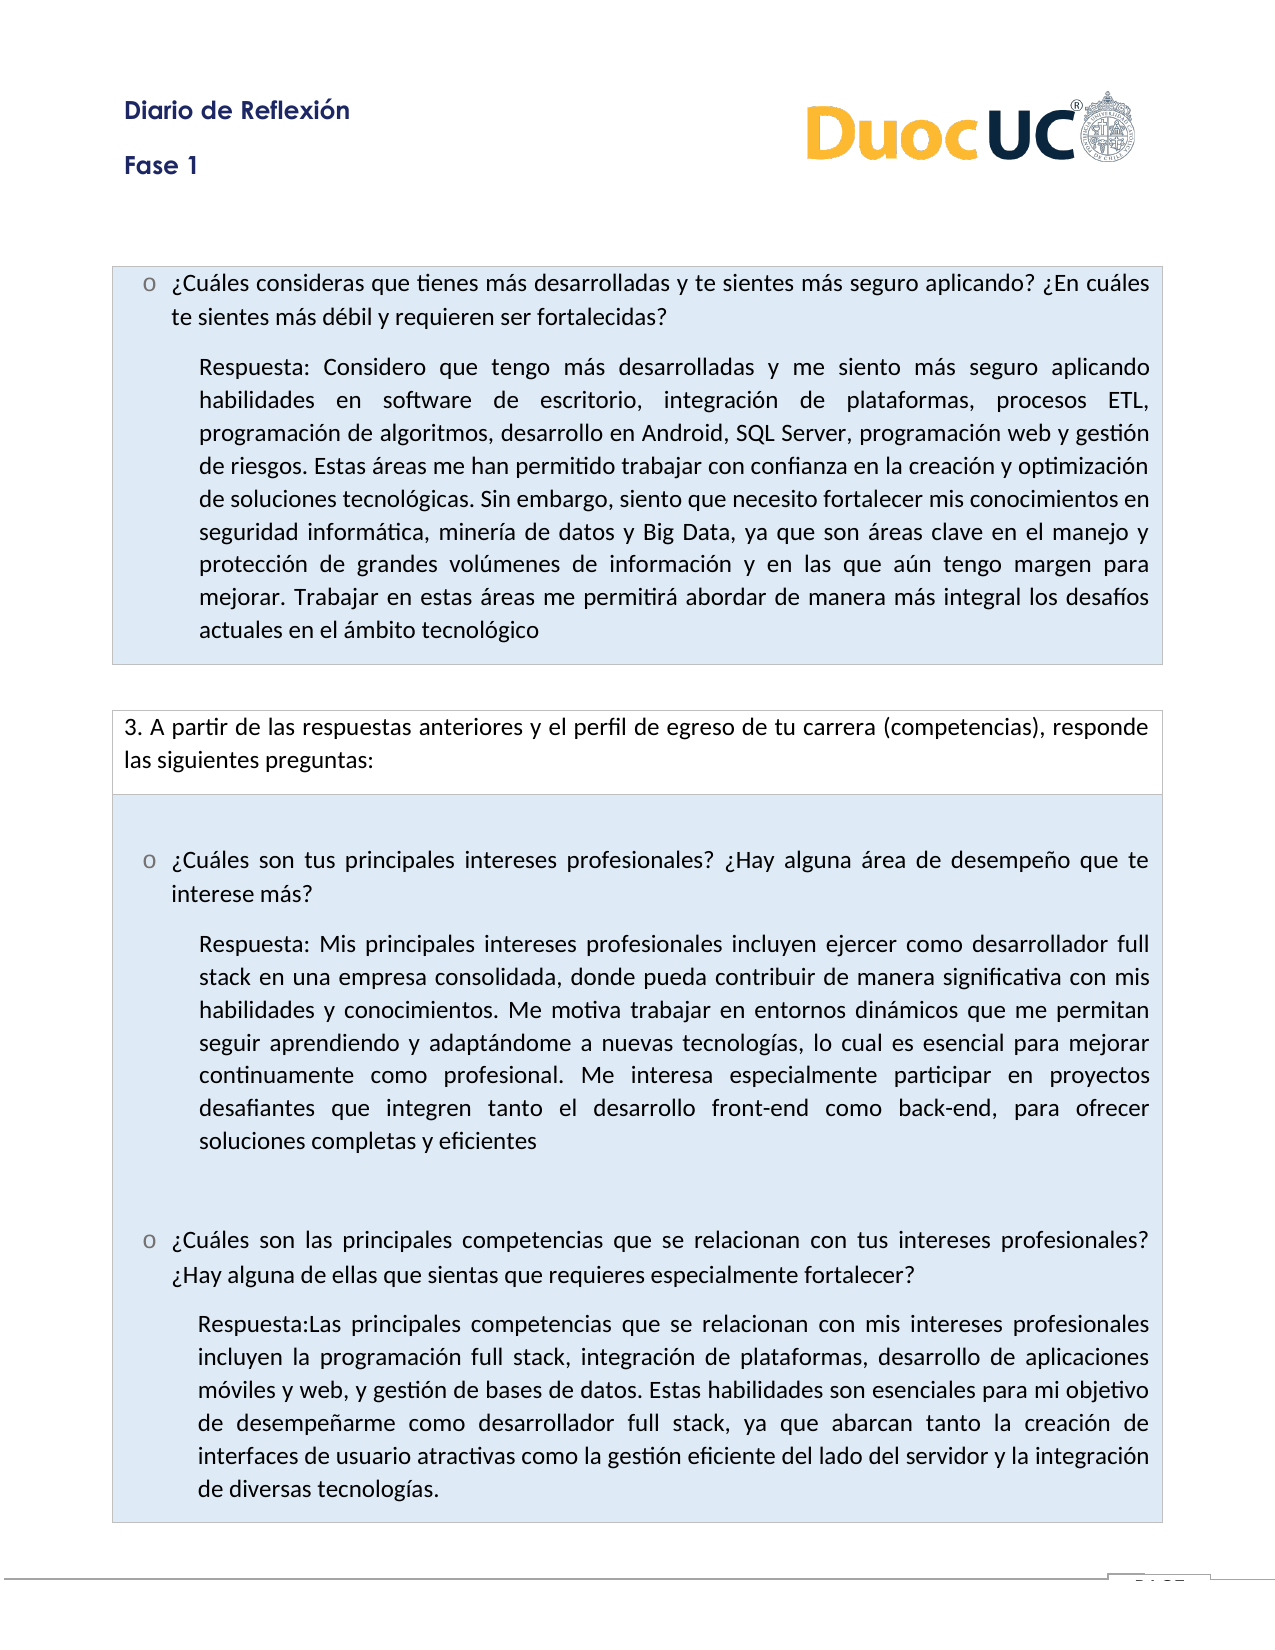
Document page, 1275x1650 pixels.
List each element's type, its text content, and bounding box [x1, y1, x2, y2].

table_header 3. A partir de las respuestas anteriores y el perfil de egreso de tu carrera (competencias), responde las siguientes preguntas: [113, 711, 1162, 794]
picture [807, 91, 1135, 162]
